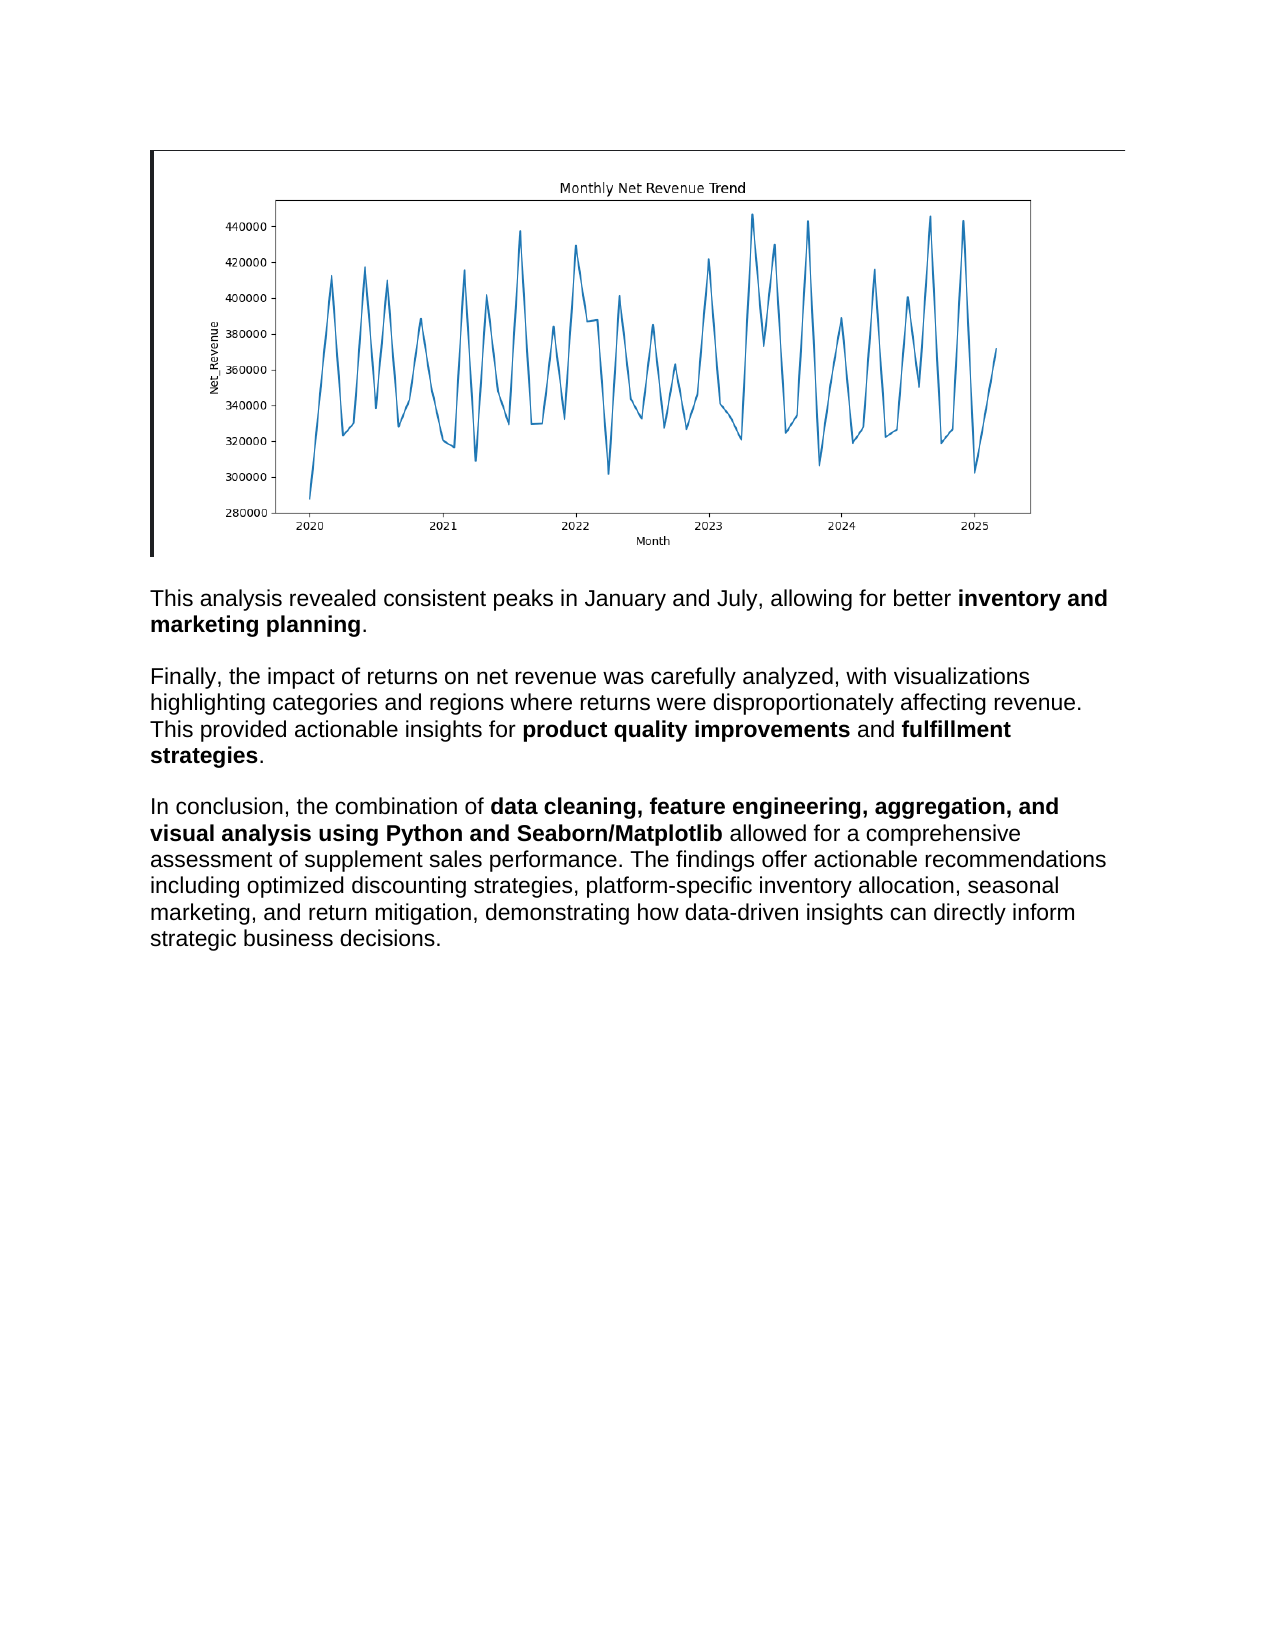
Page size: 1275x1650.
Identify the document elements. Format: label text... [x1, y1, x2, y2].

text In conclusion, the combination of data cleaning, feature engineering, aggregation, and visual analysis using Python and Seaborn/Matplotlib allowed for a comprehensive assessment of supplement sales performance. The findings offer actionable recommendations including optimized discounting strategies, platform-specific inventory allocation, seasonal marketing, and return mitigation, demonstrating how data-driven insights can directly inform strategic business decisions. [150, 793, 1125, 951]
text Finally, the impact of returns on net revenue was carefully analyzed, with visualizations highlighting categories and regions where returns were disproportionately affecting revenue. This provided actionable insights for product quality improvements and fulfillment strategies. [150, 663, 1125, 768]
picture [150, 150, 1125, 557]
text This analysis revealed consistent peaks in January and July, allowing for better inventory and marketing planning. [150, 585, 1125, 638]
